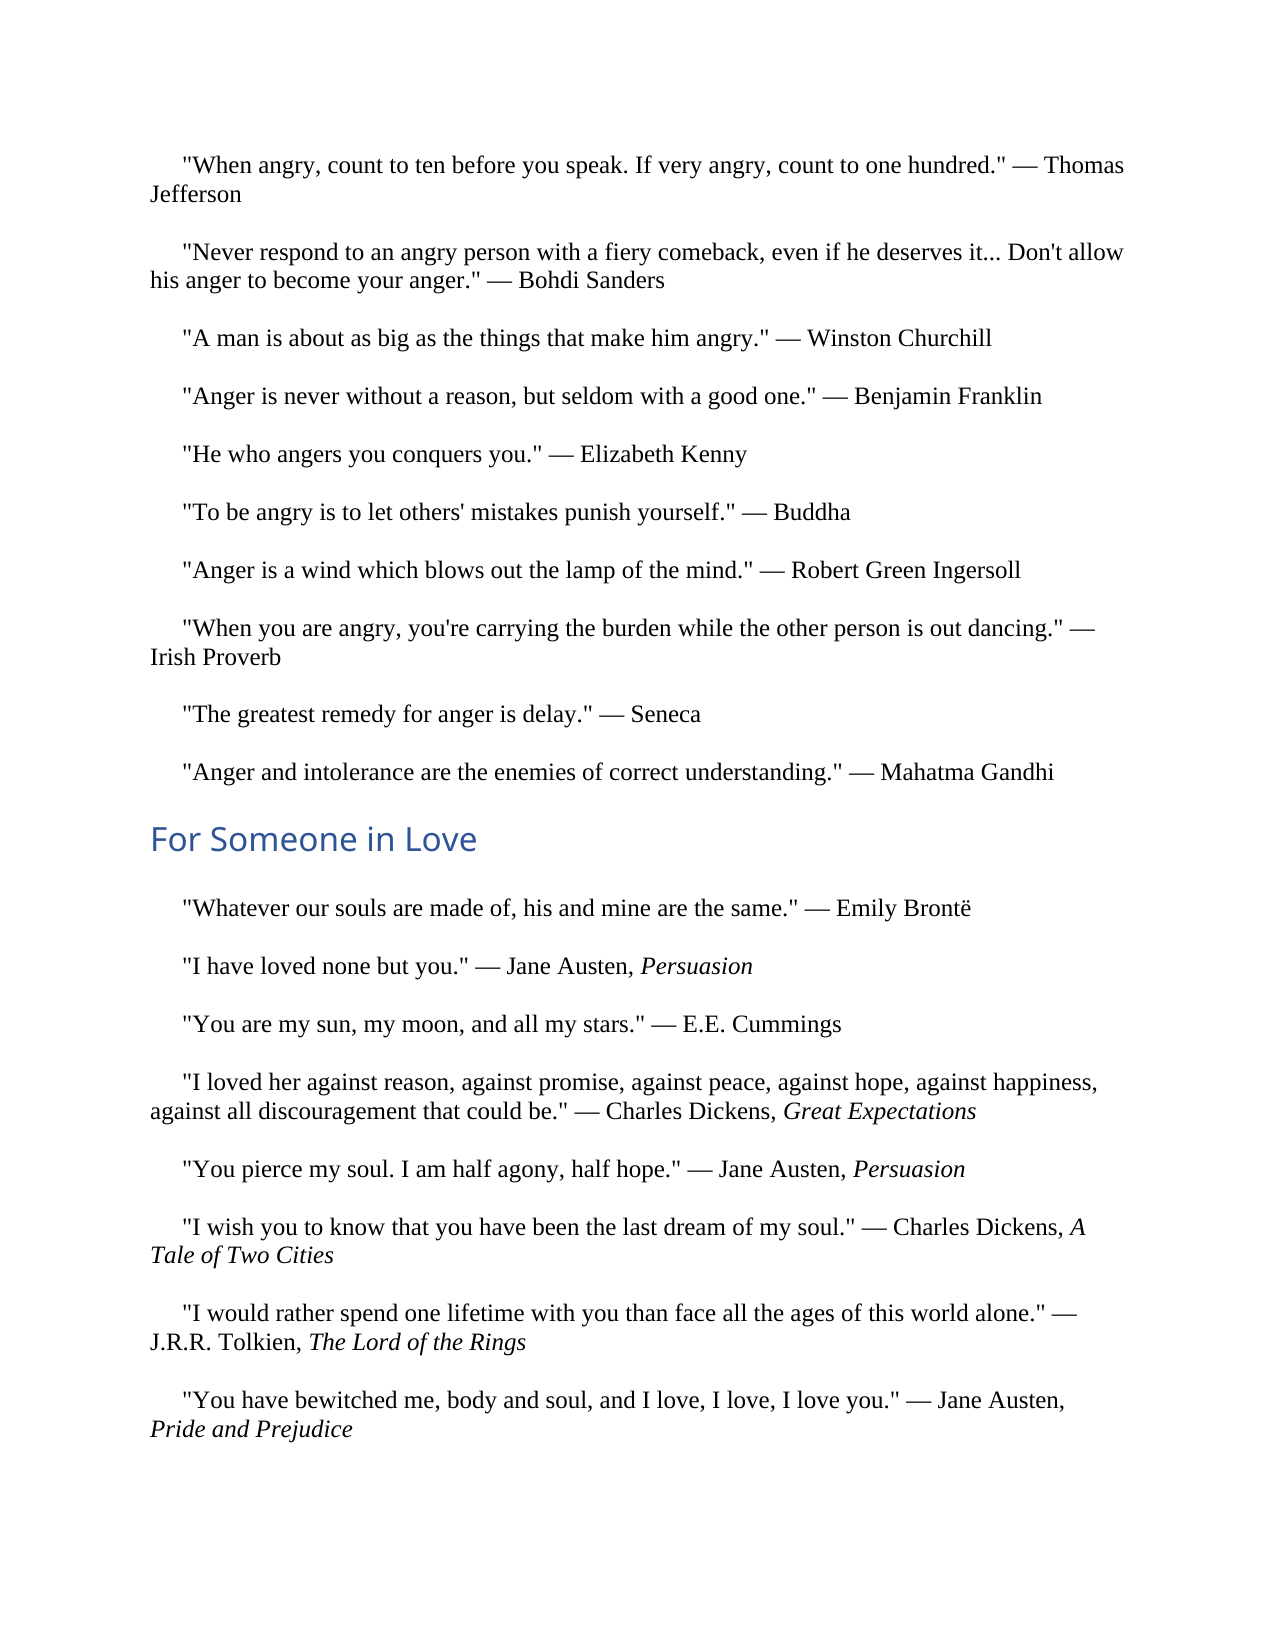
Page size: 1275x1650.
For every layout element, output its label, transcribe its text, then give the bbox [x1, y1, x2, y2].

text  "Anger and intolerance are the enemies of correct understanding." — Mahatma Gandhi [150, 757, 1125, 786]
text  "I loved her against reason, against promise, against peace, against hope, against happiness, against all discouragement that could be." — Charles Dickens, Great Expectations​ [150, 1067, 1125, 1125]
text  "Never respond to an angry person with a fiery comeback, even if he deserves it... Don't allow his anger to become your anger." — Bohdi Sanders​ [150, 237, 1125, 294]
text  "The greatest remedy for anger is delay." — Seneca​ [150, 699, 1125, 728]
text  "You pierce my soul. I am half agony, half hope." — Jane Austen, Persuasion​ [150, 1154, 1125, 1183]
text  "You are my sun, my moon, and all my stars." — E.E. Cummings​ [150, 1009, 1125, 1038]
text  "Anger is never without a reason, but seldom with a good one." — Benjamin Franklin​ [150, 381, 1125, 410]
text  "A man is about as big as the things that make him angry." — Winston Churchill​ [150, 323, 1125, 352]
subtitle For Someone in Love [150, 815, 1125, 861]
text  "I would rather spend one lifetime with you than face all the ages of this world alone." — J.R.R. Tolkien, The Lord of the Rings​ [150, 1298, 1125, 1356]
text  "I wish you to know that you have been the last dream of my soul." — Charles Dickens, A Tale of Two Cities​ [150, 1212, 1125, 1269]
text  "When angry, count to ten before you speak. If very angry, count to one hundred." — Thomas Jefferson​ [150, 150, 1125, 207]
text  "Whatever our souls are made of, his and mine are the same." — Emily Brontë​ [150, 893, 1125, 922]
text  "He who angers you conquers you." — Elizabeth Kenny​ [150, 439, 1125, 468]
text  "To be angry is to let others' mistakes punish yourself." — Buddha​ [150, 497, 1125, 526]
text  "I have loved none but you." — Jane Austen, Persuasion​ [150, 951, 1125, 980]
text  "When you are angry, you're carrying the burden while the other person is out dancing." — Irish Proverb​ [150, 613, 1125, 670]
text  "You have bewitched me, body and soul, and I love, I love, I love you." — Jane Austen, Pride and Prejudice​ [150, 1385, 1125, 1443]
text  "Anger is a wind which blows out the lamp of the mind." — Robert Green Ingersoll​ [150, 555, 1125, 584]
